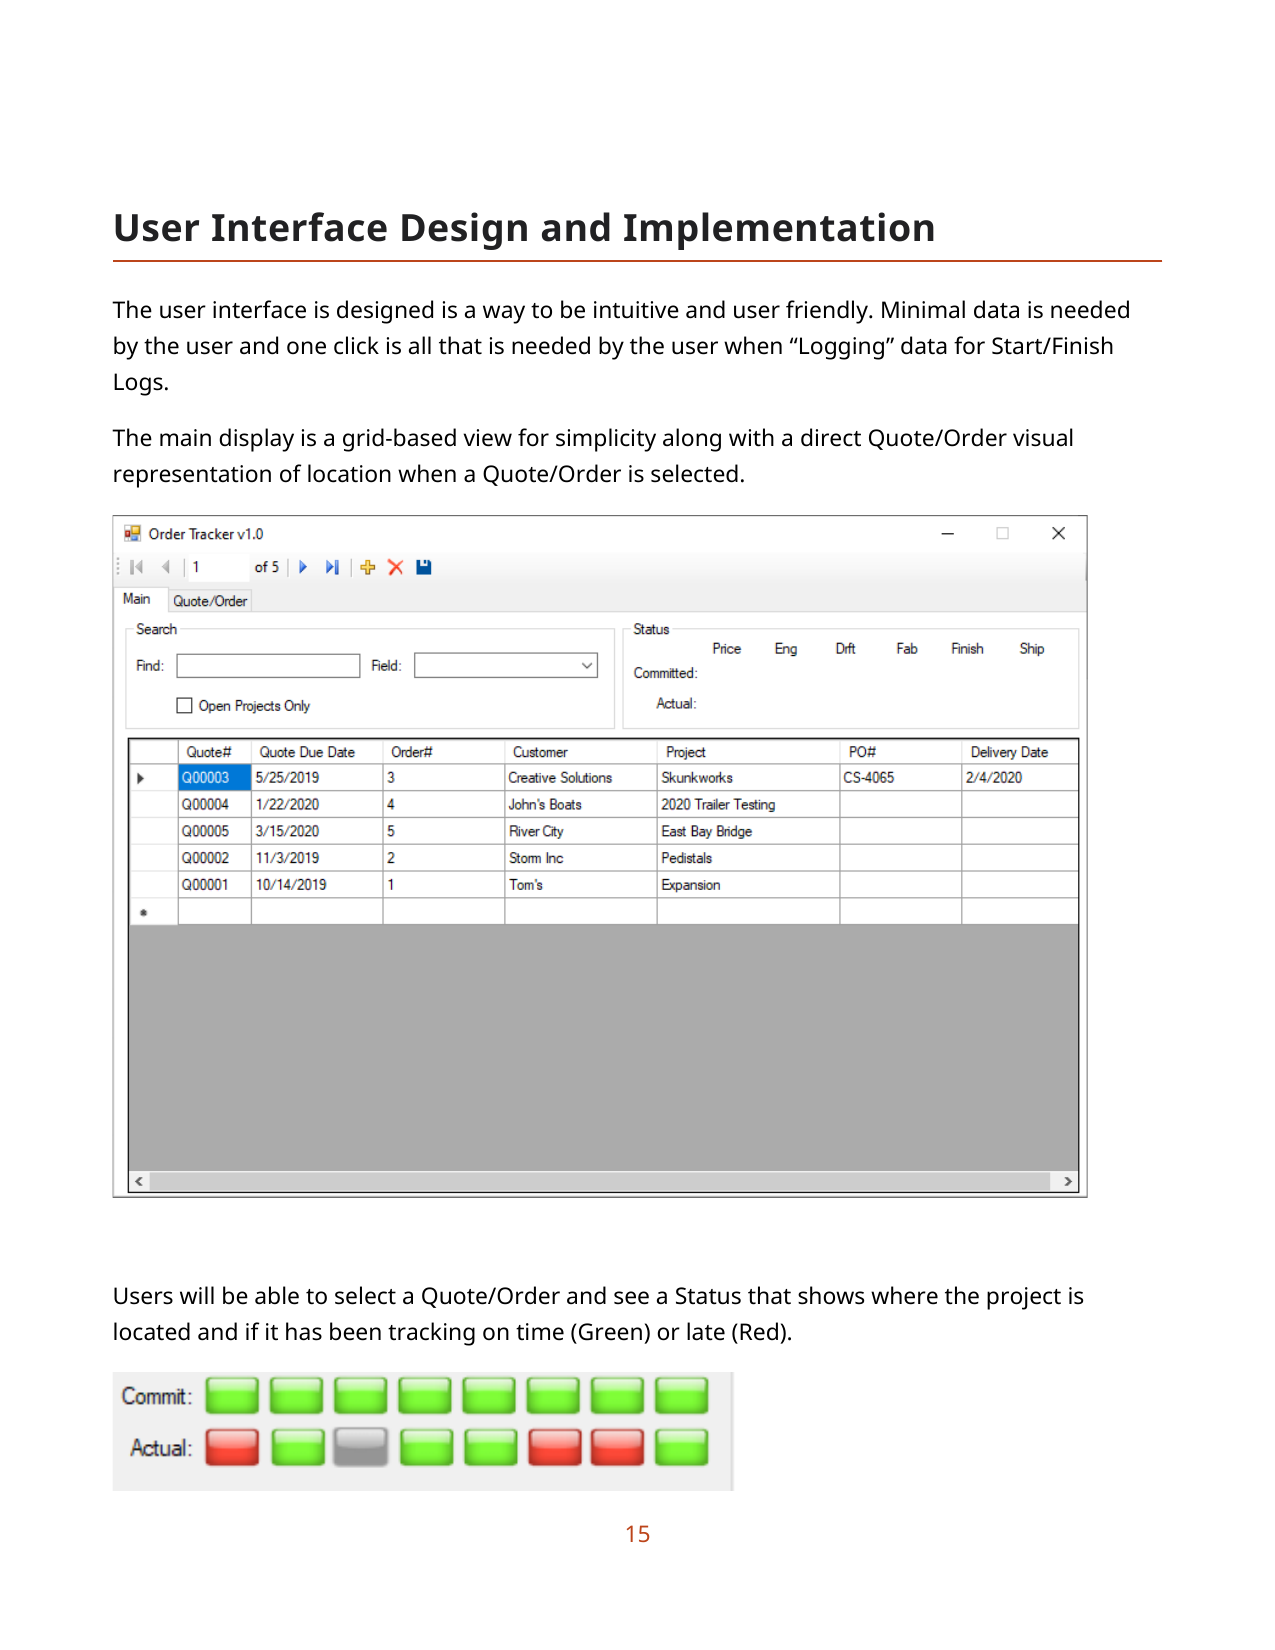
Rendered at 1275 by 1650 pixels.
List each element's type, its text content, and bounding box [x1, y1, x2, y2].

text The main display is a grid-based view for simplicity along with a direct Quote/Order visual representation of location when a Quote/Order is selected. [112, 422, 1162, 489]
text Users will be able to select a Quote/Order and see a Status that shows where the project is located and if it has been tracking on time (Green) or late (Red). [112, 1280, 1162, 1347]
picture [112, 1372, 735, 1491]
text The user interface is designed is a way to be intuitive and user friendly. Minimal data is needed by the user and one click is all that is needed by the user when “Logging” data for Start/Finish Logs. [112, 294, 1162, 397]
title User Interface Design and Implementation [112, 201, 1162, 262]
picture [112, 515, 1088, 1198]
